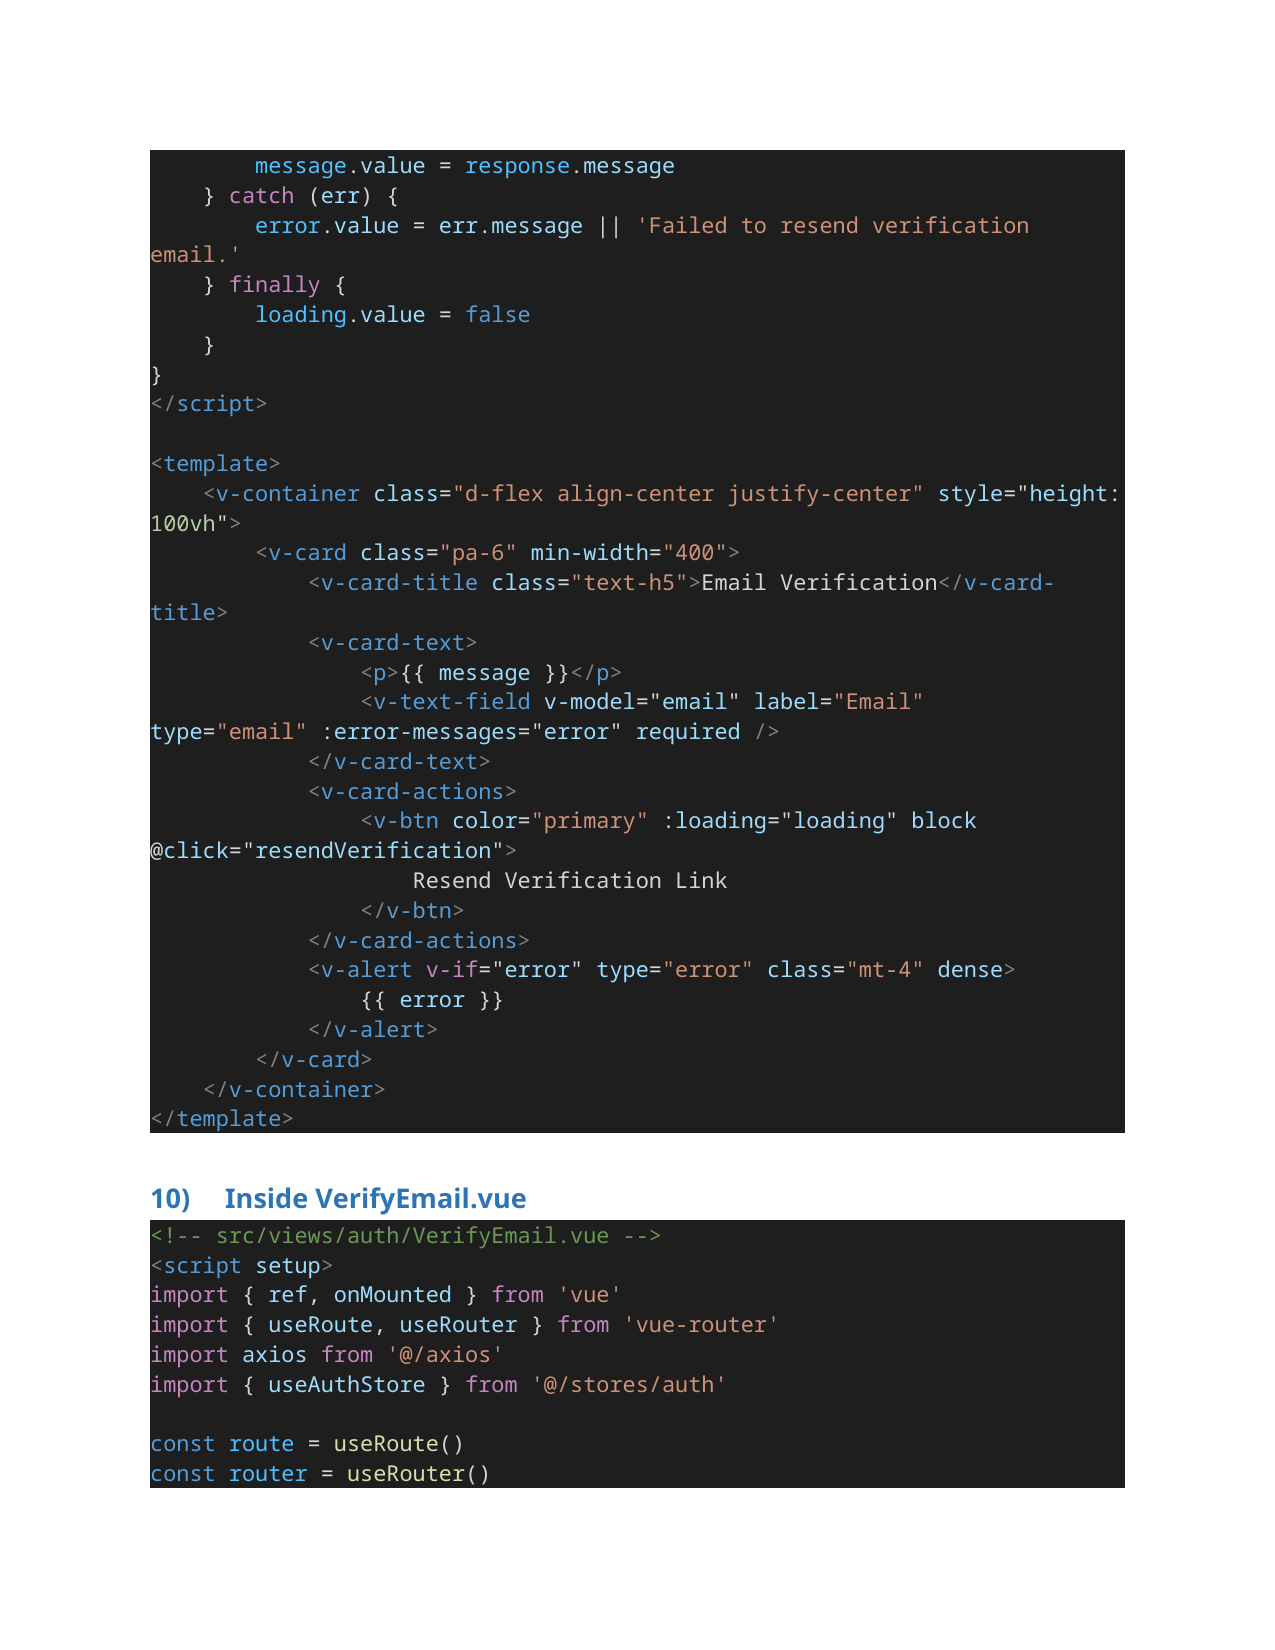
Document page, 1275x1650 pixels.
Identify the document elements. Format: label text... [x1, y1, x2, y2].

text </v-card> [150, 1044, 1125, 1073]
text const route = useRoute() [150, 1428, 1125, 1458]
text } catch (err) { [150, 180, 1125, 209]
text <template> [150, 448, 1125, 478]
text </v-card-actions> [150, 924, 1125, 954]
text <v-card-text> [150, 627, 1125, 656]
text <script setup> [150, 1249, 1125, 1279]
text <v-card-title class="text-h5">Email Verification</v-card-title> [150, 567, 1125, 627]
text } [150, 329, 1125, 358]
text </v-btn> [150, 895, 1125, 924]
text Resend Verification Link [150, 865, 1125, 895]
text <v-btn color="primary" :loading="loading" block @click="resendVerification"> [150, 805, 1125, 865]
text } [150, 358, 1125, 388]
text <v-container class="d-flex align-center justify-center" style="height: 100vh"> [150, 478, 1125, 537]
text </v-container> [150, 1073, 1125, 1103]
text } finally { [150, 269, 1125, 299]
text <v-alert v-if="error" type="error" class="mt-4" dense> [150, 954, 1125, 984]
text <!-- src/views/auth/VerifyEmail.vue --> [150, 1220, 1125, 1249]
text <p>{{ message }}</p> [150, 656, 1125, 686]
text error.value = err.message || 'Failed to resend verification email.' [150, 209, 1125, 269]
text <v-card-actions> [150, 776, 1125, 805]
text import { useAuthStore } from '@/stores/auth' [150, 1369, 1125, 1398]
subtitle Inside VerifyEmail.vue [150, 1180, 1125, 1217]
text message.value = response.message [150, 150, 1125, 180]
text {{ error }} [150, 984, 1125, 1014]
text loading.value = false [150, 299, 1125, 329]
text const router = useRouter() [150, 1458, 1125, 1488]
text <v-text-field v-model="email" label="Email" type="email" :error-messages="error" required /> [150, 686, 1125, 746]
text </v-alert> [150, 1014, 1125, 1044]
text import { useRoute, useRouter } from 'vue-router' [150, 1309, 1125, 1339]
text <v-card class="pa-6" min-width="400"> [150, 537, 1125, 567]
text </v-card-text> [150, 746, 1125, 776]
text </script> [150, 388, 1125, 418]
text </template> [150, 1103, 1125, 1133]
text import { ref, onMounted } from 'vue' [150, 1279, 1125, 1309]
text import axios from '@/axios' [150, 1339, 1125, 1369]
